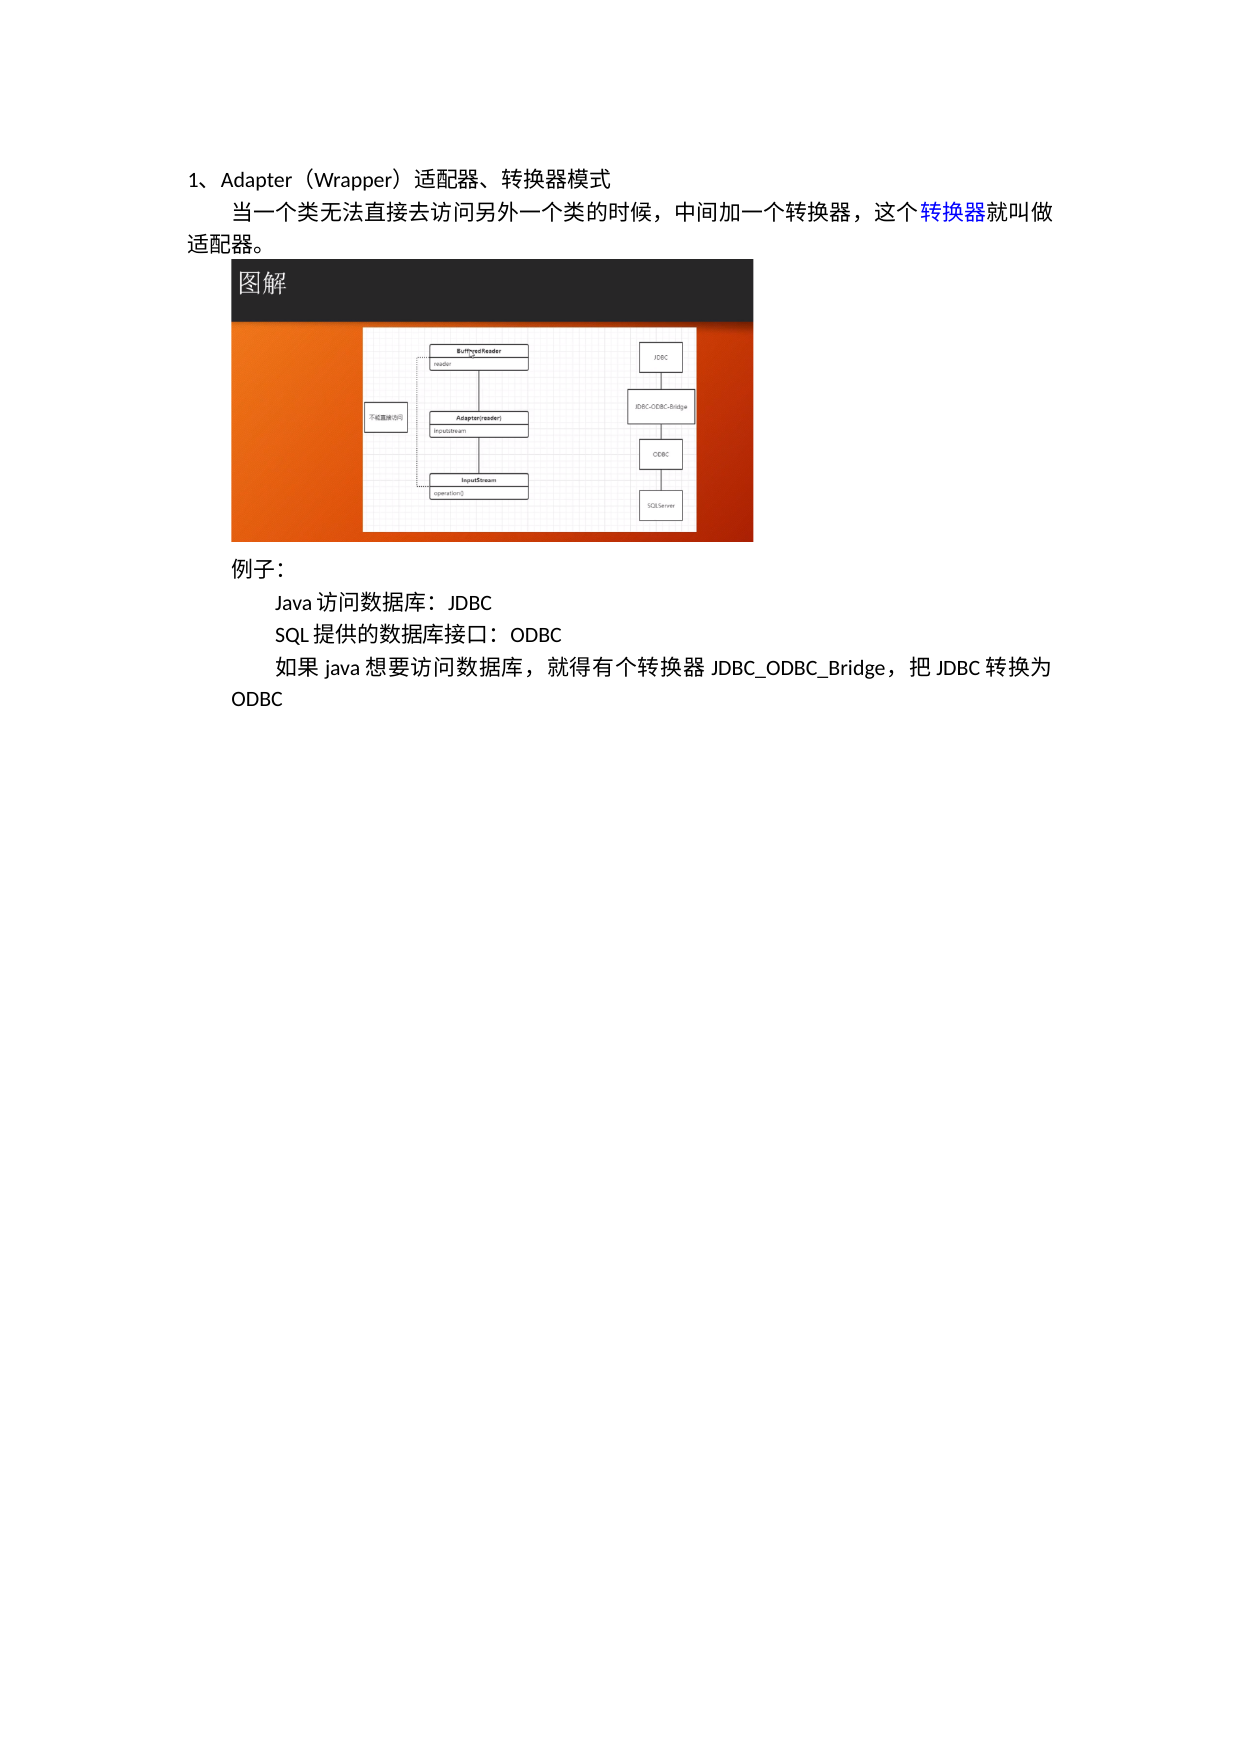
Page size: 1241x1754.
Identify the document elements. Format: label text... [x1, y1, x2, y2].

list 例子： [187, 552, 1053, 584]
list 如果java想要访问数据库，就得有个转换器JDBC_ODBC_Bridge，把JDBC转换为ODBC [231, 649, 1053, 714]
list SQL提供的数据库接口：ODBC [231, 617, 1053, 649]
picture [231, 259, 754, 542]
list Adapter（Wrapper）适配器、转换器模式 [187, 162, 1053, 194]
list Java访问数据库：JDBC [231, 584, 1053, 617]
list 当一个类无法直接去访问另外一个类的时候，中间加一个转换器，这个转换器就叫做适配器。 [187, 194, 1053, 259]
